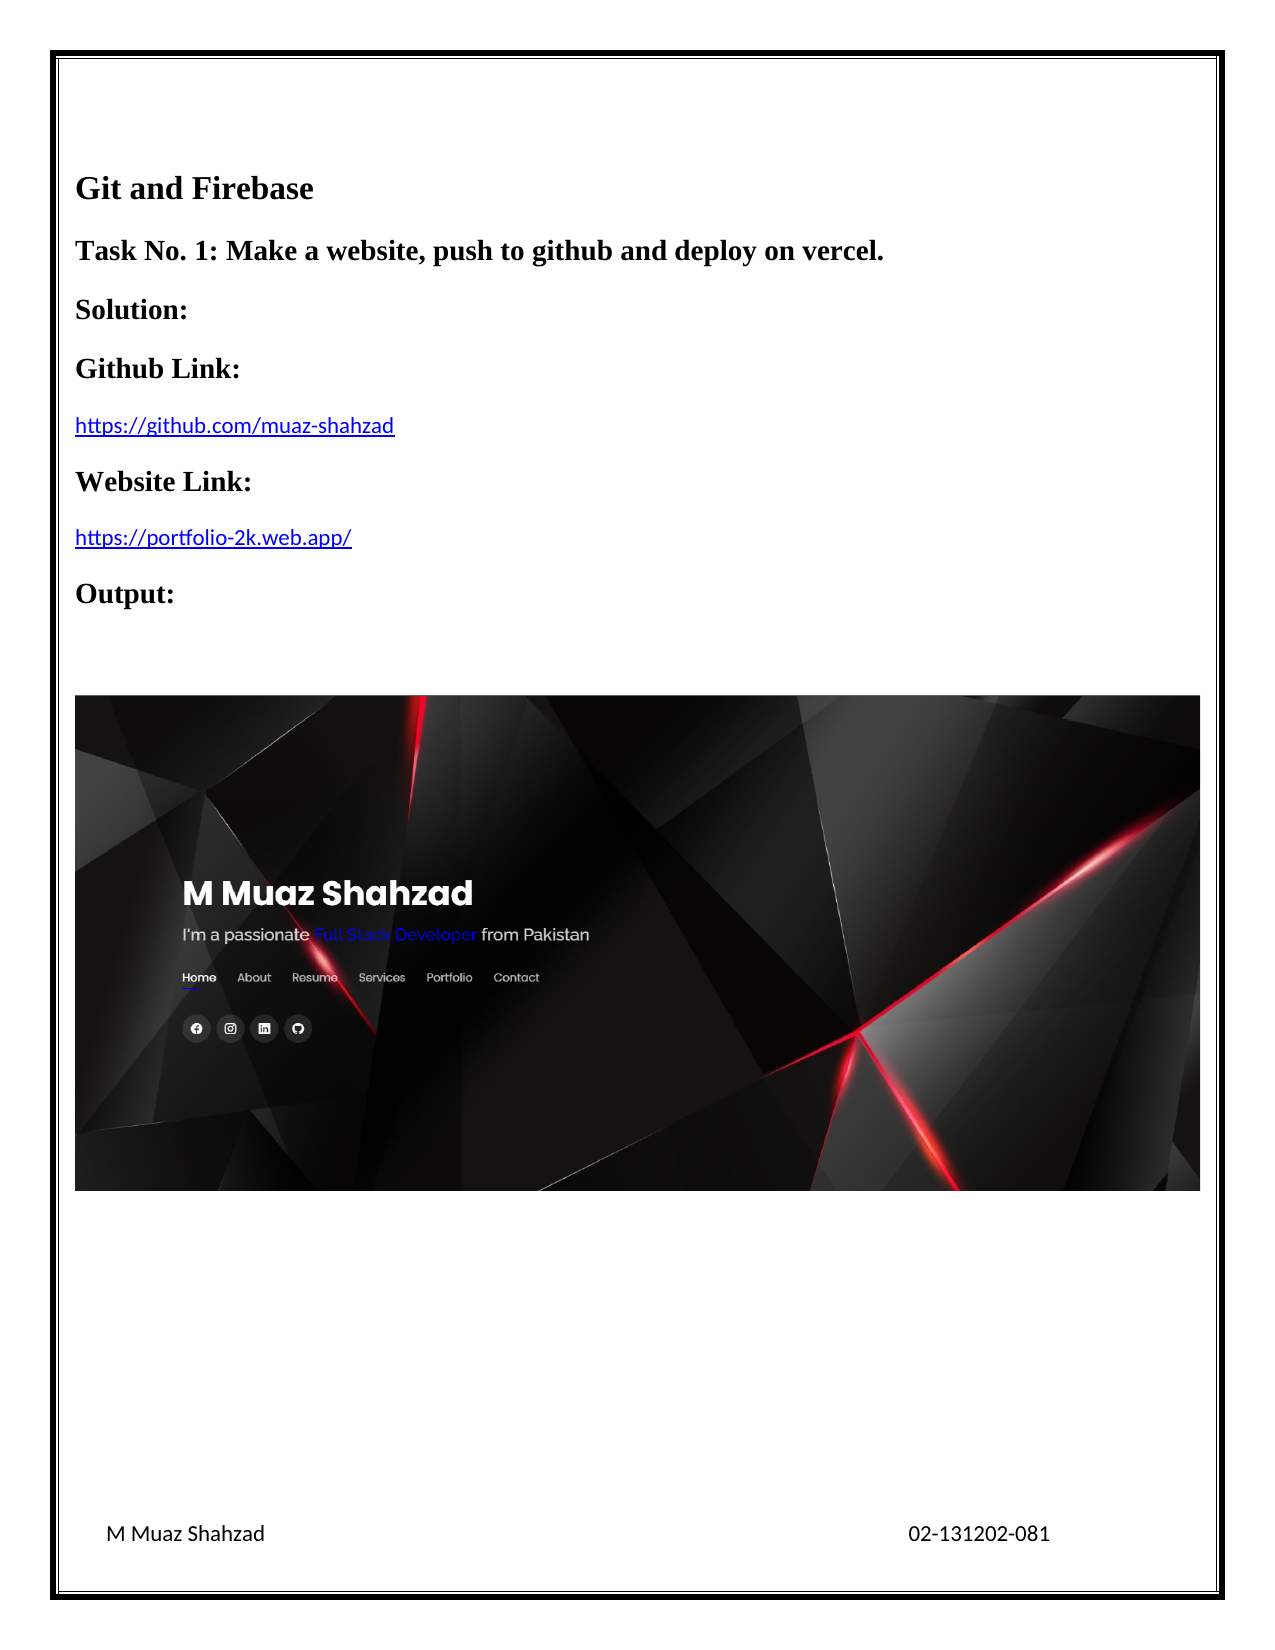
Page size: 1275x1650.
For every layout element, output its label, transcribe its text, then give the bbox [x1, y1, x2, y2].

text Solution: [75, 292, 1200, 326]
text Task No. 1: Make a website, push to github and deploy on vercel. [75, 233, 1200, 266]
text Git and Firebase [75, 168, 1200, 206]
text Output: [75, 576, 1200, 610]
text Website Link: [75, 464, 1200, 497]
text https://portfolio-2k.web.app/ [75, 523, 1200, 551]
text Github Link: [75, 352, 1200, 385]
picture [75, 695, 1200, 1191]
text https://github.com/muaz-shahzad [75, 411, 1200, 439]
